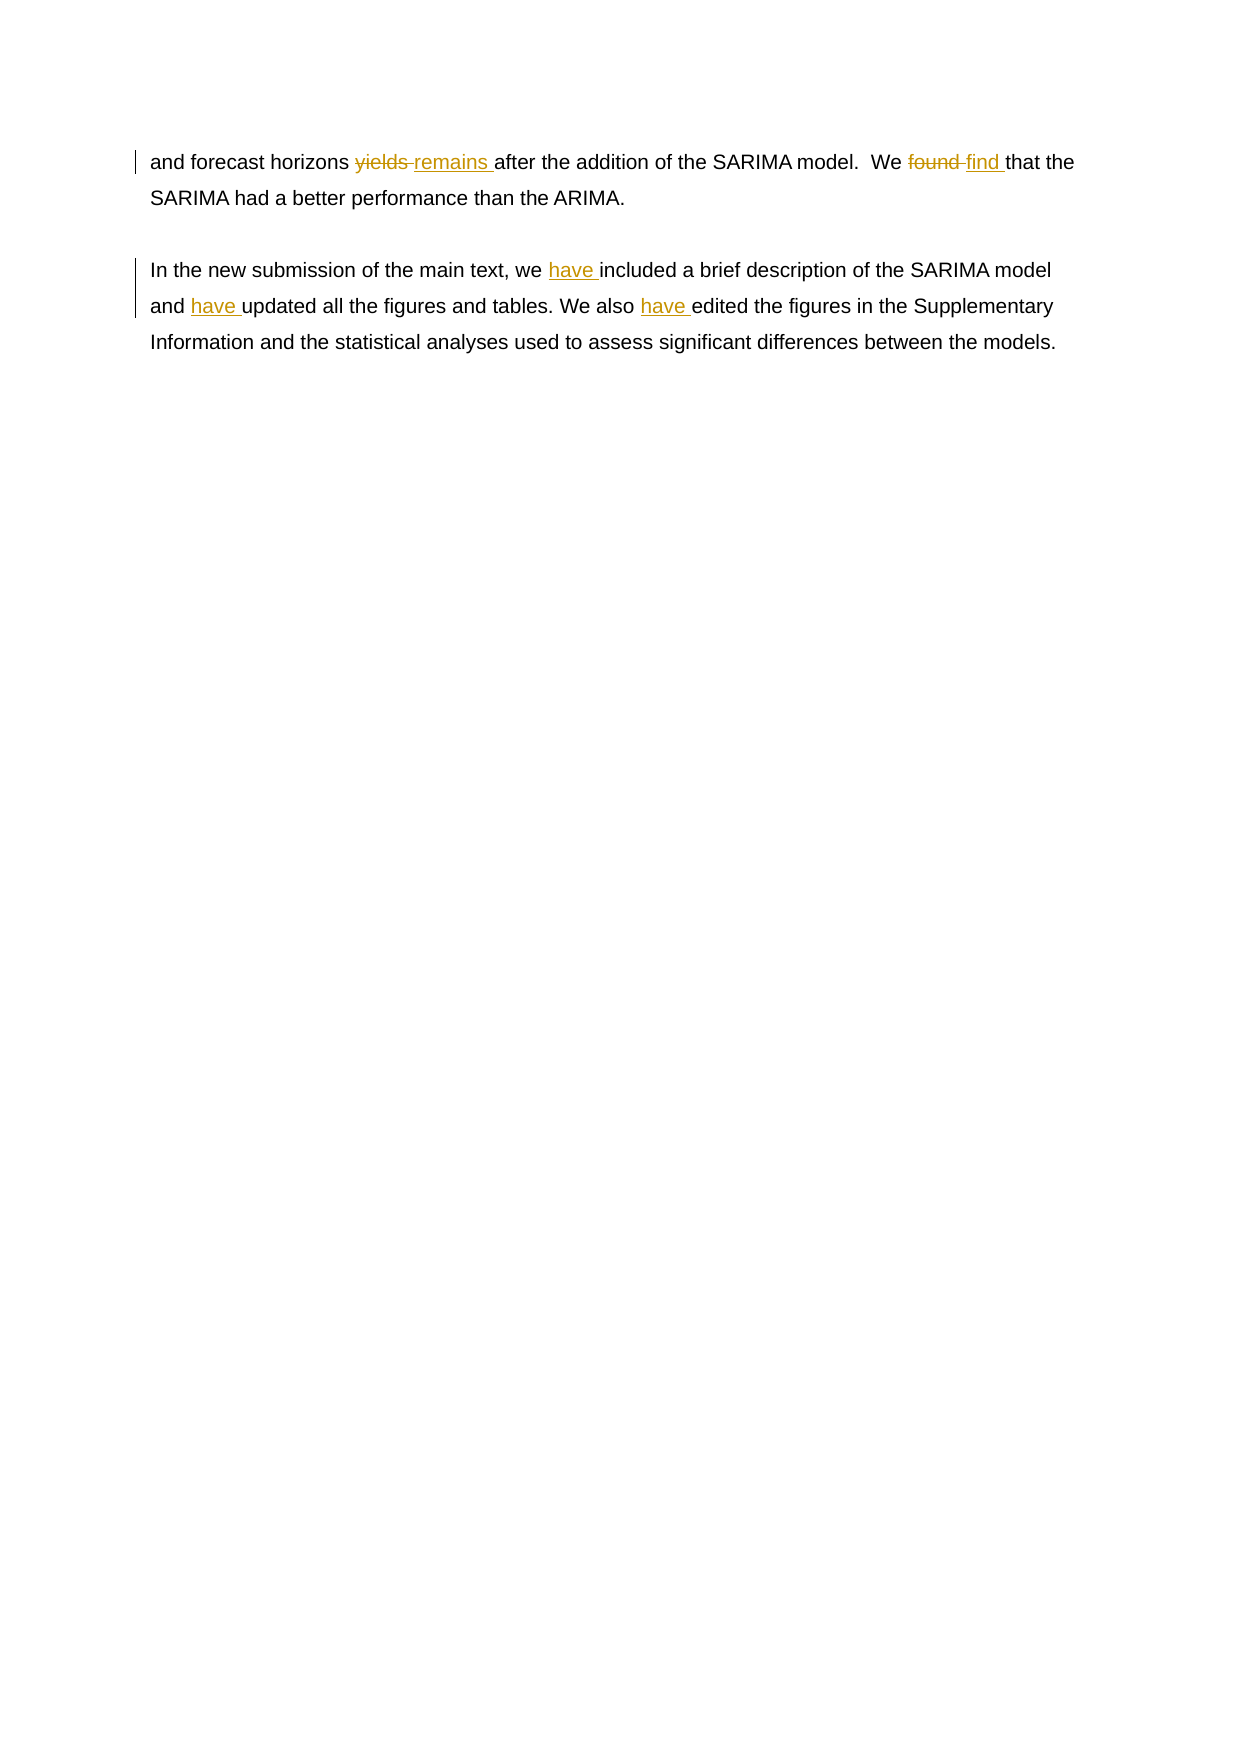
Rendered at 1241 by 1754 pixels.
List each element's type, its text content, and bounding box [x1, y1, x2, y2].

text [150, 150, 1090, 210]
text In the new submission of the main text, we included a brief description of the SARIMA model and updated all the figures and tables. We also edited the figures in the Supplementary Information and the statistical analyses used to assess significant differences between the models. [150, 258, 1090, 354]
